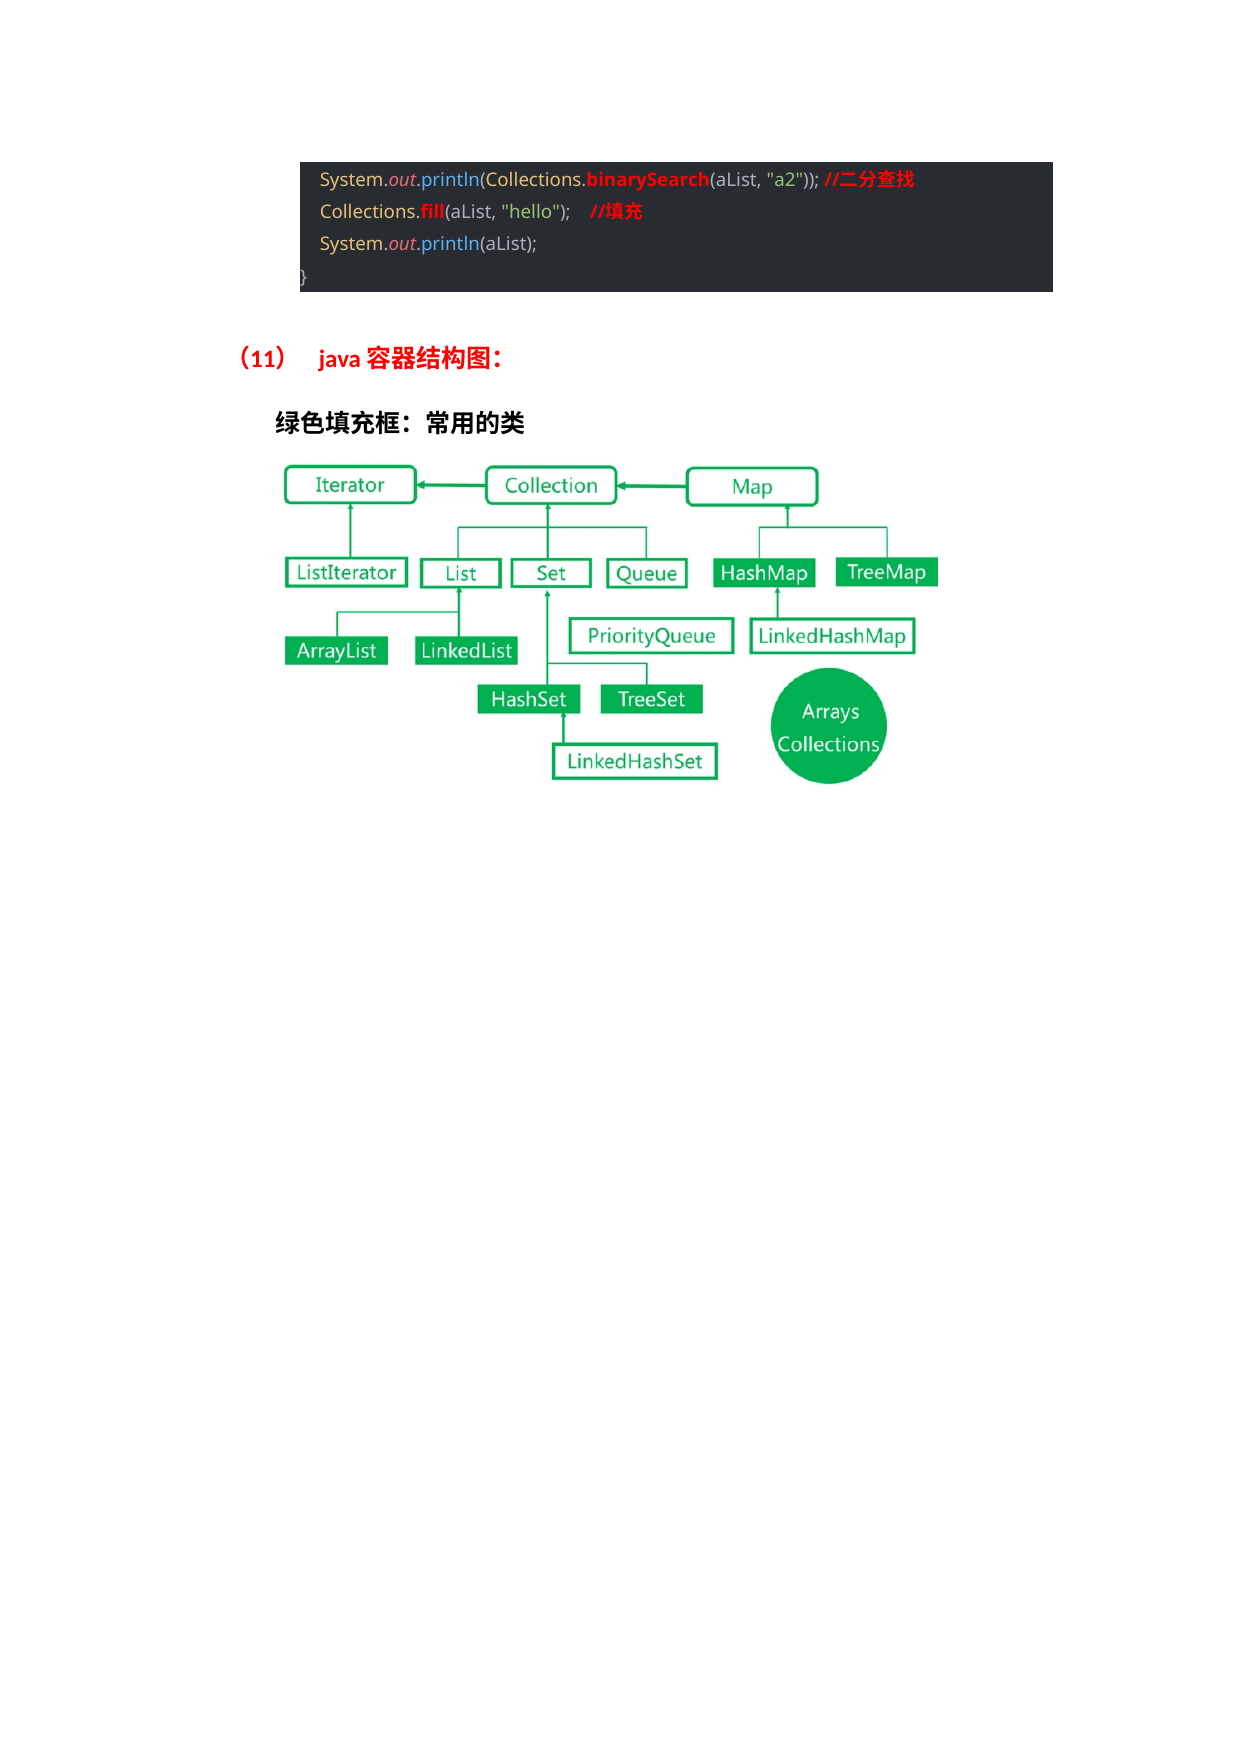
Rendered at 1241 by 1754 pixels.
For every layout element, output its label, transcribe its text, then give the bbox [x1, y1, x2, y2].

picture [275, 454, 947, 801]
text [300, 162, 1053, 292]
text 绿色填充框：常用的类 [231, 389, 1053, 454]
list java容器结构图： [225, 324, 1053, 389]
